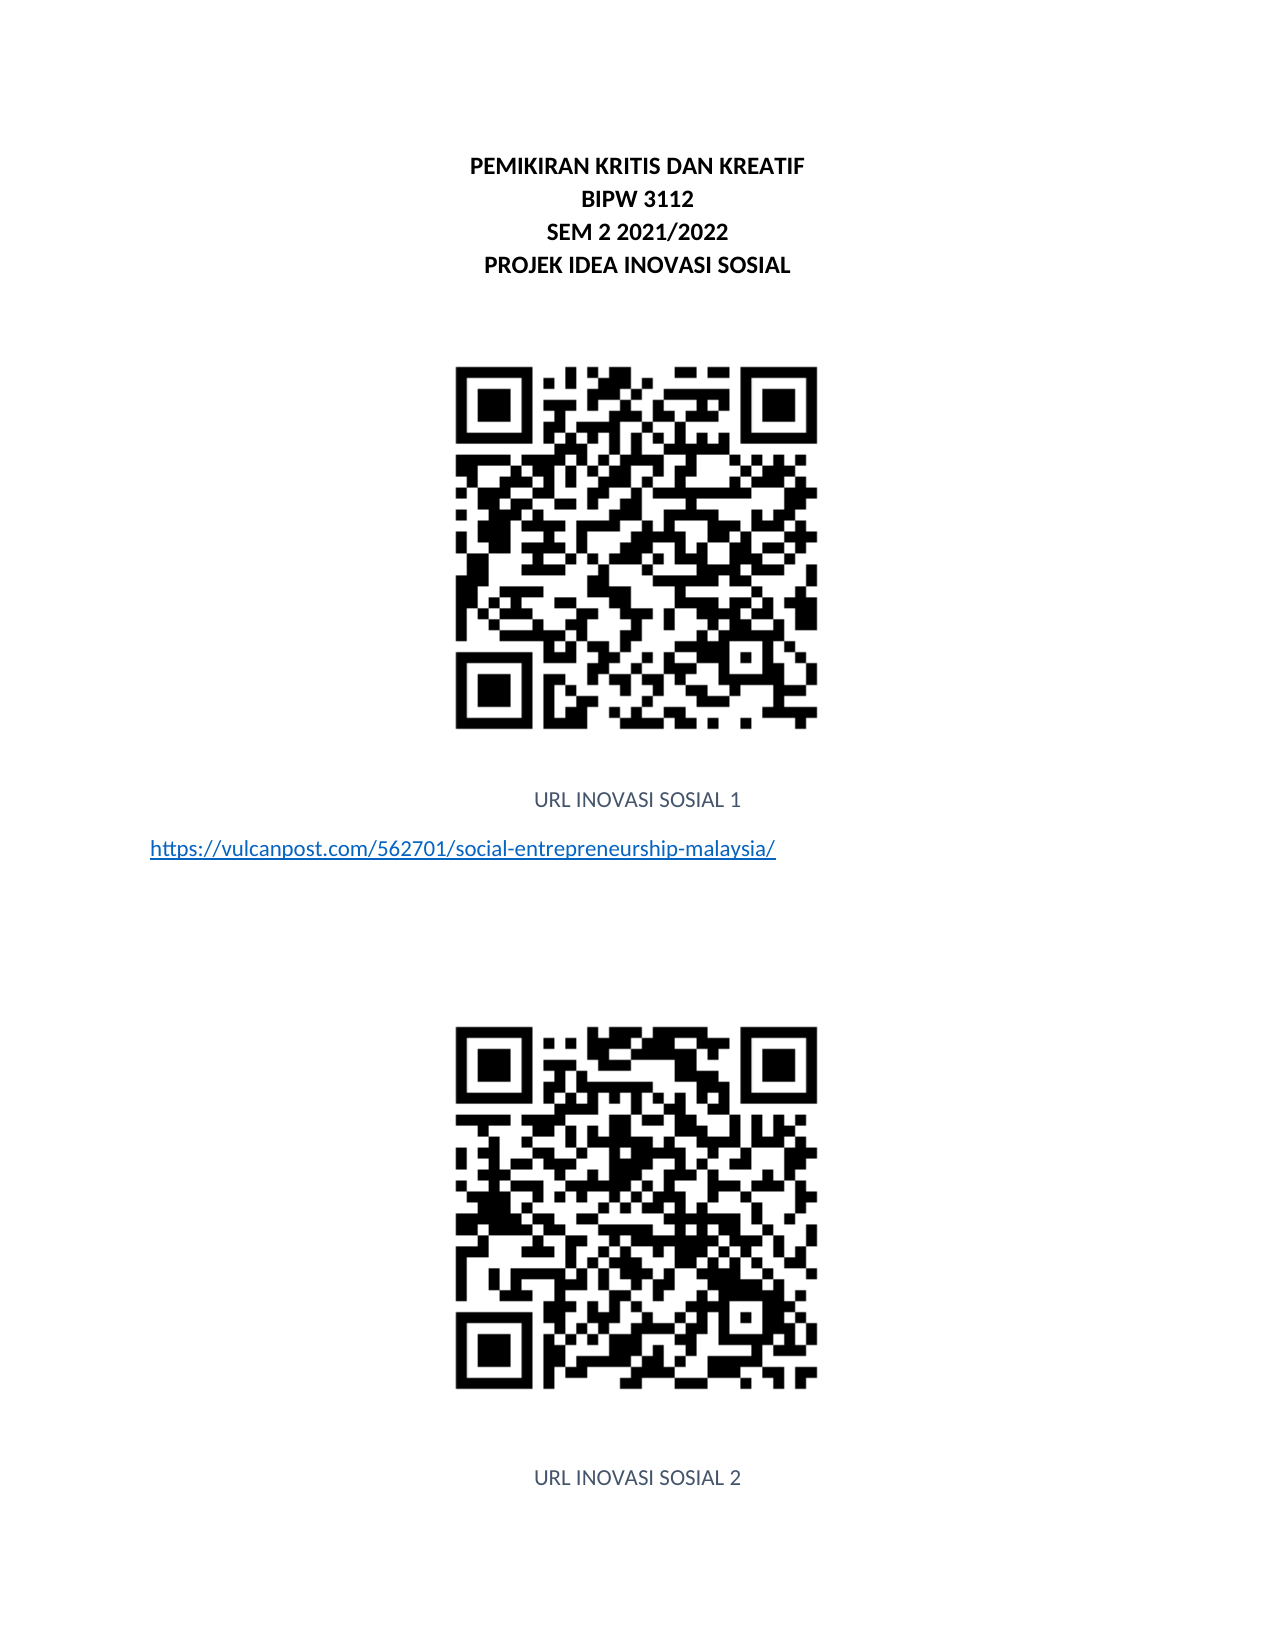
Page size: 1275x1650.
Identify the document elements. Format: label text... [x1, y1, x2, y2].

text BIPW 3112 [150, 183, 1125, 213]
text PEMIKIRAN KRITIS DAN KREATIF [150, 150, 1125, 181]
text SEM 2 2021/2022 [150, 216, 1125, 246]
picture [403, 975, 872, 1444]
picture [403, 314, 872, 784]
text PROJEK IDEA INOVASI SOSIAL [150, 249, 1125, 279]
text URL INOVASI SOSIAL 2 [150, 1463, 1125, 1491]
text https://vulcanpost.com/562701/social-entrepreneurship-malaysia/ [150, 834, 1125, 862]
text URL INOVASI SOSIAL 1 [150, 786, 1125, 813]
